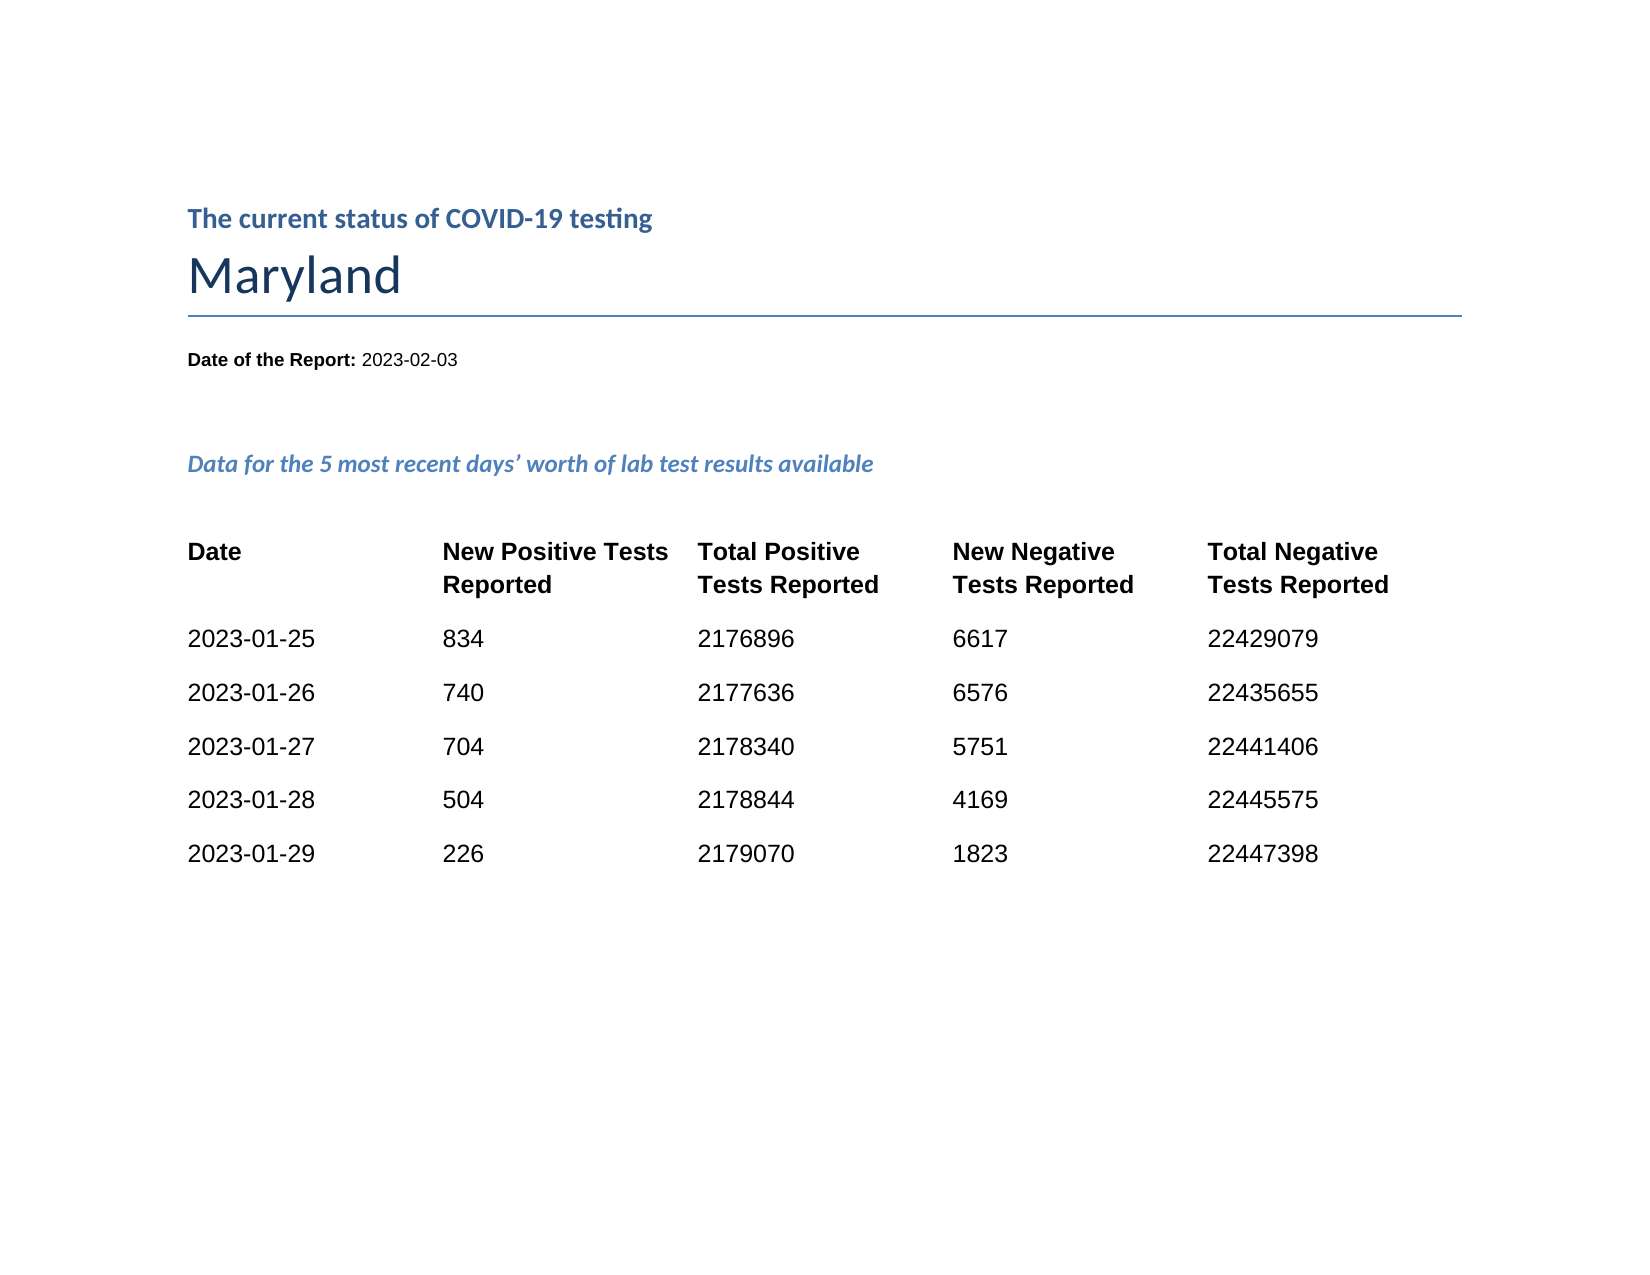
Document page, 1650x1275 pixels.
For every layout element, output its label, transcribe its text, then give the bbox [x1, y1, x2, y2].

table_cell 2178844 [686, 786, 941, 839]
subtitle The current status of COVID-19 testing [187, 200, 1462, 236]
table_cell 740 [431, 678, 686, 732]
table_cell 2023-01-28 [176, 786, 431, 839]
table_cell 22435655 [1196, 678, 1451, 732]
table_cell 704 [431, 732, 686, 786]
table_cell 834 [431, 624, 686, 678]
table_header New Negative Tests Reported [941, 483, 1196, 624]
table_cell 2179070 [686, 839, 941, 893]
table_header Total Positive Tests Reported [686, 483, 941, 624]
table_cell 2177636 [686, 678, 941, 732]
table_cell 22447398 [1196, 839, 1451, 893]
table_cell 504 [431, 786, 686, 839]
table_cell 6617 [941, 624, 1196, 678]
table_cell 22441406 [1196, 732, 1451, 786]
table_cell 226 [431, 839, 686, 893]
table_header New Positive Tests Reported [431, 483, 686, 624]
table_header Date [176, 483, 431, 624]
table_cell 2178340 [686, 732, 941, 786]
table_cell 2023-01-29 [176, 839, 431, 893]
table_header Total Negative Tests Reported [1196, 483, 1451, 624]
table_cell 2023-01-26 [176, 678, 431, 732]
table_cell 22445575 [1196, 786, 1451, 839]
table_cell 1823 [941, 839, 1196, 893]
table_cell 6576 [941, 678, 1196, 732]
table_cell 2176896 [686, 624, 941, 678]
table_cell 4169 [941, 786, 1196, 839]
title Maryland [187, 241, 1462, 317]
table_cell 2023-01-25 [176, 624, 431, 678]
text Date of the Report: 2023-02-03 [187, 349, 1462, 370]
table_cell 2023-01-27 [176, 732, 431, 786]
table_cell 5751 [941, 732, 1196, 786]
table_cell 22429079 [1196, 624, 1451, 678]
subtitle Data for the 5 most recent days’ worth of lab test results available [187, 448, 1462, 479]
